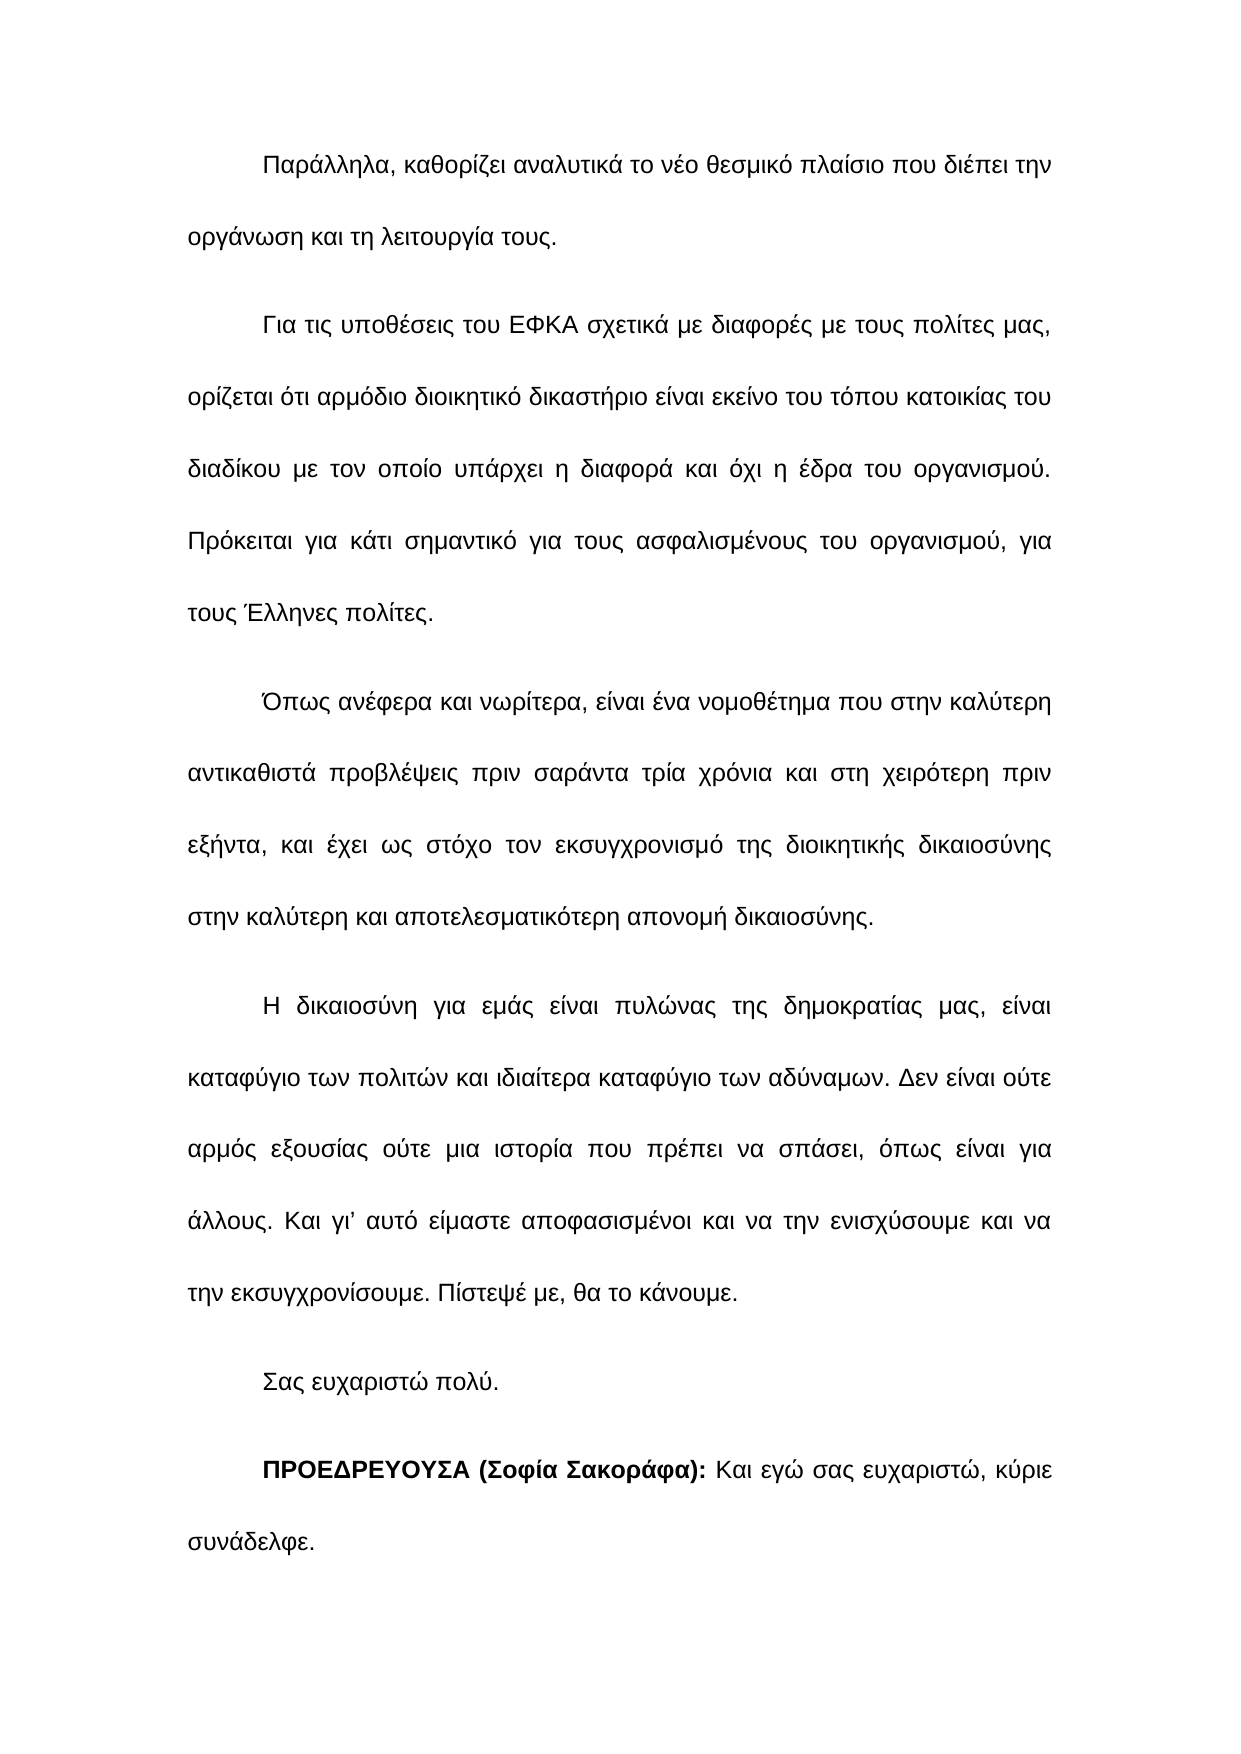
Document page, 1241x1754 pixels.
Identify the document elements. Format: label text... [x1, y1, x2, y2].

text Η δικαιοσύνη για εμάς είναι πυλώνας της δημοκρατίας μας, είναι καταφύγιο των πολιτών και ιδιαίτερα καταφύγιο των αδύναμων. Δεν είναι ούτε αρμός εξουσίας ούτε μια ιστορία που πρέπει να σπάσει, όπως είναι για άλλους. Και γι’ αυτό είμαστε αποφασισμένοι και να την ενισχύσουμε και να την εκσυγχρονίσουμε. Πίστεψέ με, θα το κάνουμε. [187, 991, 1053, 1307]
text Όπως ανέφερα και νωρίτερα, είναι ένα νομοθέτημα που στην καλύτερη αντικαθιστά προβλέψεις πριν σαράντα τρία χρόνια και στη χειρότερη πριν εξήντα, και έχει ως στόχο τον εκσυγχρονισμό της διοικητικής δικαιοσύνης στην καλύτερη και αποτελεσματικότερη απονομή δικαιοσύνης. [187, 686, 1053, 931]
text Σας ευχαριστώ πολύ. [187, 1367, 1053, 1395]
text Για τις υποθέσεις του ΕΦΚΑ σχετικά με διαφορές με τους πολίτες μας, ορίζεται ότι αρμόδιο διοικητικό δικαστήριο είναι εκείνο του τόπου κατοικίας του διαδίκου με τον οποίο υπάρχει η διαφορά και όχι η έδρα του οργανισμού. Πρόκειται για κάτι σημαντικό για τους ασφαλισμένους του οργανισμού, για τους Έλληνες πολίτες. [187, 310, 1053, 627]
text ΠΡΟΕΔΡΕΥΟΥΣΑ (Σοφία Σακοράφα): Και εγώ σας ευχαριστώ, κύριε συνάδελφε. [187, 1455, 1053, 1556]
text Παράλληλα, καθορίζει αναλυτικά το νέο θεσμικό πλαίσιο που διέπει την οργάνωση και τη λειτουργία τους. [187, 150, 1053, 251]
